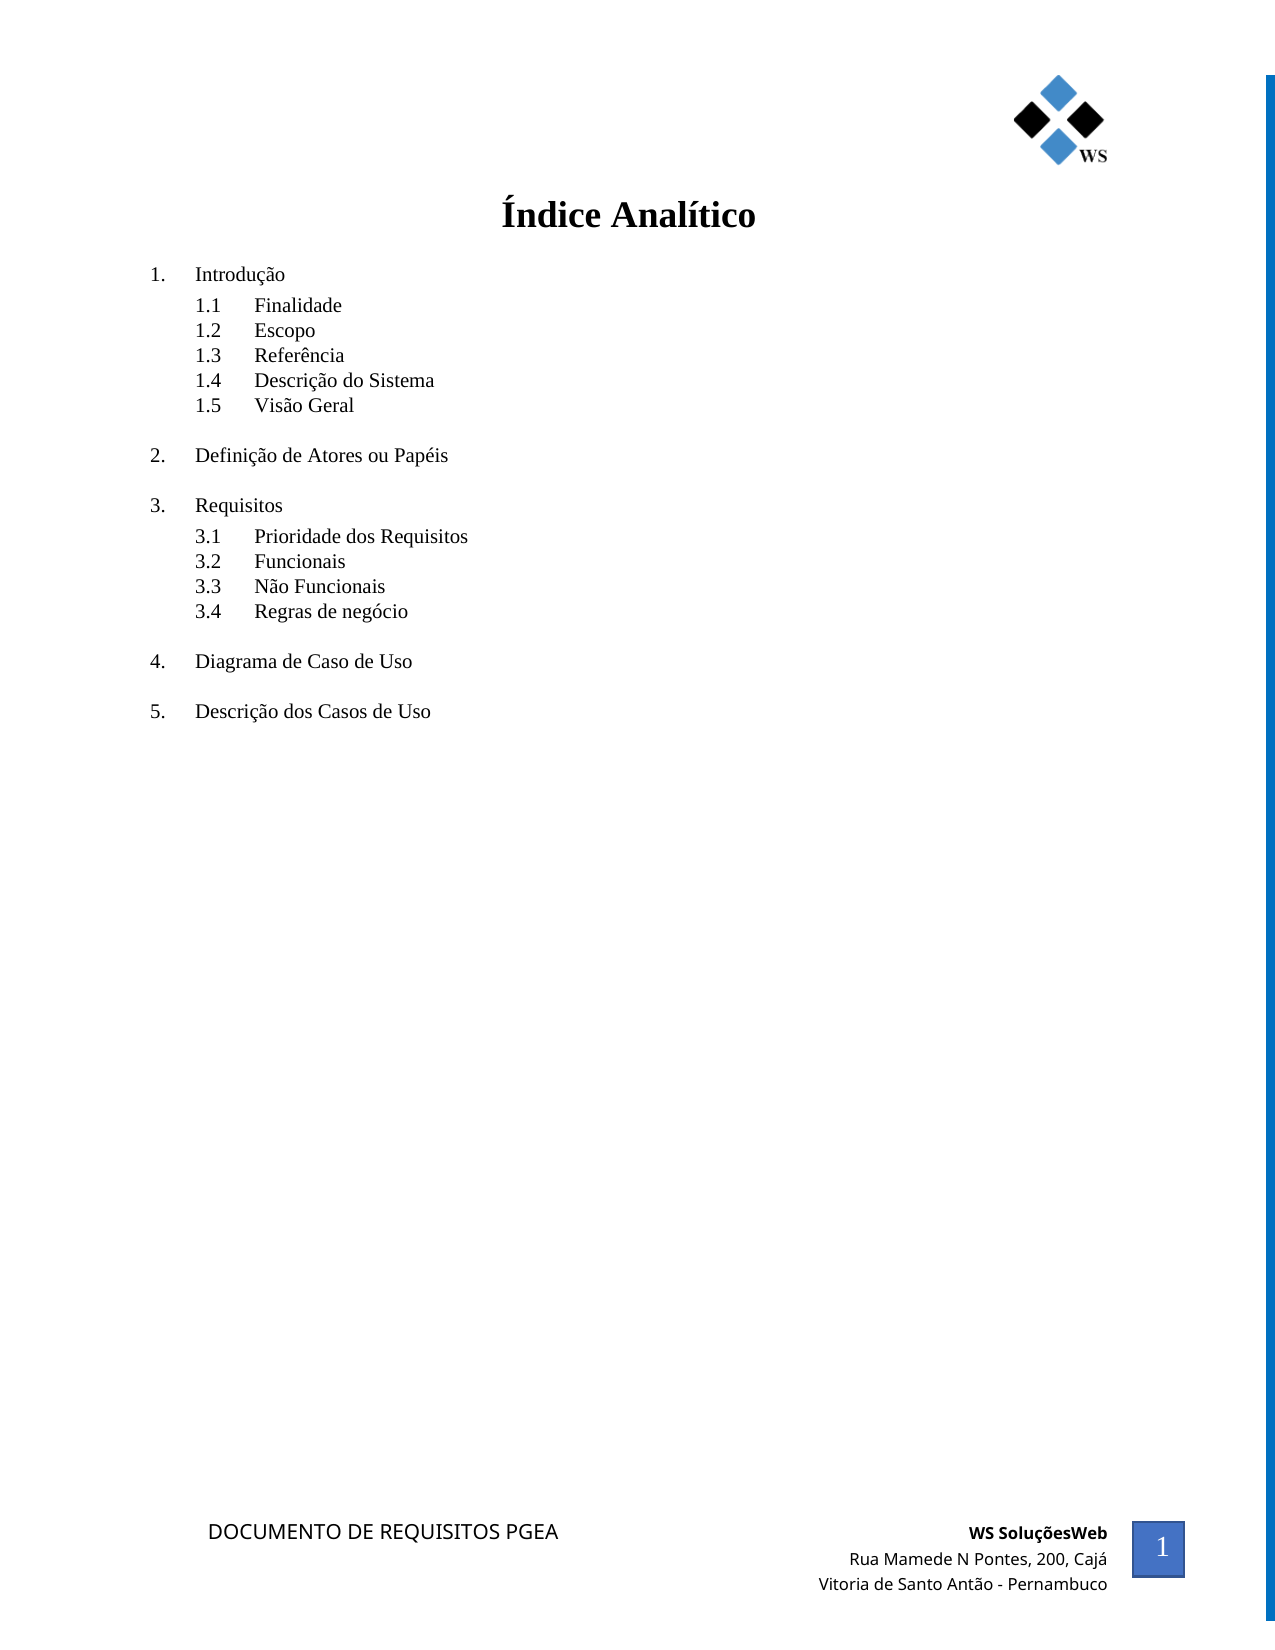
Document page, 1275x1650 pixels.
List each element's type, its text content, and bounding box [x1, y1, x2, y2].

text 3.1 Prioridade dos Requisitos 6 [195, 523, 1032, 548]
text 3.4 Regras de negócio 11 [195, 598, 1032, 623]
text 3. Requisitos 5 [150, 492, 1032, 517]
text 1. Introdução 5 [150, 261, 1032, 286]
text 2. Definição de Atores ou Papéis 5 [150, 442, 1032, 467]
text 1.3 Referência 5 [195, 342, 1032, 367]
text 1.1 Finalidade 5 [195, 292, 1032, 317]
text 4. Diagrama de Caso de Uso 11 [150, 648, 1032, 673]
picture [1013, 75, 1108, 169]
title Índice Analítico [150, 193, 1107, 236]
text 3.2 Funcionais 6 [195, 548, 1032, 573]
text 1.5 Visão Geral 5 [195, 392, 1032, 417]
text 3.3 Não Funcionais 10 [195, 573, 1032, 598]
text 1.4 Descrição do Sistema 5 [195, 367, 1032, 392]
text 1.2 Escopo 5 [195, 317, 1032, 342]
text 5. Descrição dos Casos de Uso 12 [150, 698, 1032, 723]
